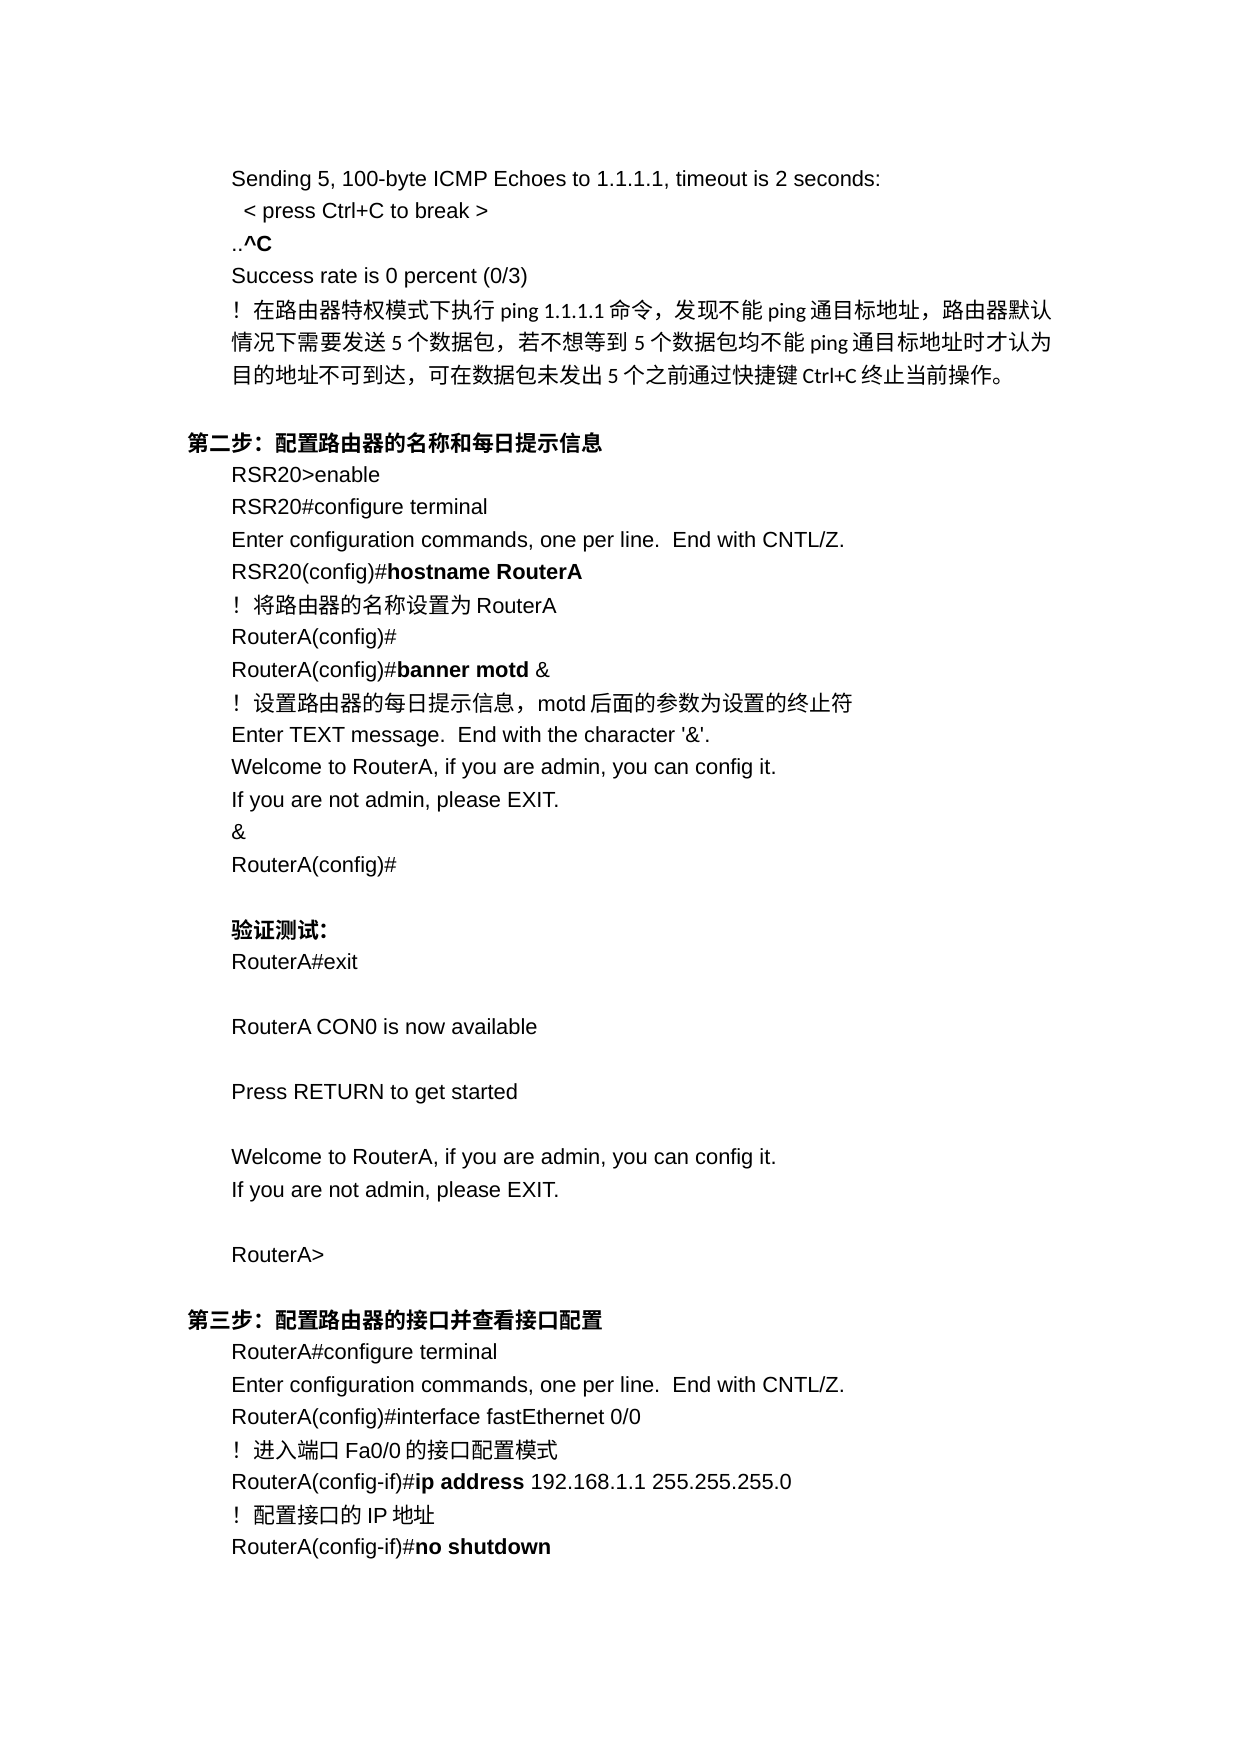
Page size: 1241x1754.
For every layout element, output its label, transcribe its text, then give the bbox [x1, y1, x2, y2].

text Welcome to RouterA, if you are admin, you can config it. [231, 750, 1053, 783]
text RouterA CON0 is now available [231, 1010, 1053, 1043]
text ！配置接口的IP地址 [231, 1498, 1053, 1530]
text RSR20>enable [231, 458, 1053, 490]
list ！在路由器特权模式下执行ping 1.1.1.1命令，发现不能ping通目标地址，路由器默认情况下需要发送5个数据包，若不想等到5个数据包均不能ping通目标地址时才认为目的地址不可到达，可在数据包未发出5个之前通过快捷键Ctrl+C终止当前操作。 [231, 292, 1053, 390]
text 验证测试： [231, 913, 1053, 945]
text Enter configuration commands, one per line. End with CNTL/Z. [231, 1368, 1053, 1400]
text Success rate is 0 percent (0/3) [231, 259, 1053, 292]
text Welcome to RouterA, if you are admin, you can config it. [231, 1140, 1053, 1173]
text Enter TEXT message. End with the character '&'. [231, 718, 1053, 750]
text < press Ctrl+C to break > [231, 194, 1053, 227]
text ！设置路由器的每日提示信息，motd后面的参数为设置的终止符 [231, 685, 1053, 718]
text RouterA(config)#banner motd & [231, 653, 1053, 685]
text If you are not admin, please EXIT. [231, 783, 1053, 815]
text 第三步：配置路由器的接口并查看接口配置 [187, 1303, 1053, 1335]
text RouterA#exit [231, 945, 1053, 978]
text If you are not admin, please EXIT. [231, 1173, 1053, 1205]
text RouterA(config-if)#ip address 192.168.1.1 255.255.255.0 [231, 1465, 1053, 1498]
text ！进入端口Fa0/0的接口配置模式 [231, 1433, 1053, 1465]
text RouterA> [231, 1238, 1053, 1270]
text RSR20#configure terminal [231, 490, 1053, 523]
text RouterA(config)# [231, 848, 1053, 880]
text RouterA#configure terminal [231, 1335, 1053, 1368]
text Press RETURN to get started [231, 1075, 1053, 1108]
text RouterA(config-if)#no shutdown [231, 1530, 1053, 1563]
text Enter configuration commands, one per line. End with CNTL/Z. [231, 523, 1053, 555]
text RSR20(config)#hostname RouterA [231, 555, 1053, 588]
text RouterA(config)# [231, 620, 1053, 653]
text & [231, 815, 1053, 848]
text RouterA(config)#interface fastEthernet 0/0 [231, 1400, 1053, 1433]
text 第二步：配置路由器的名称和每日提示信息 [187, 425, 1053, 458]
text Sending 5, 100-byte ICMP Echoes to 1.1.1.1, timeout is 2 seconds: [231, 162, 1053, 194]
text ！将路由器的名称设置为RouterA [231, 588, 1053, 620]
text ..^C [231, 227, 1053, 259]
